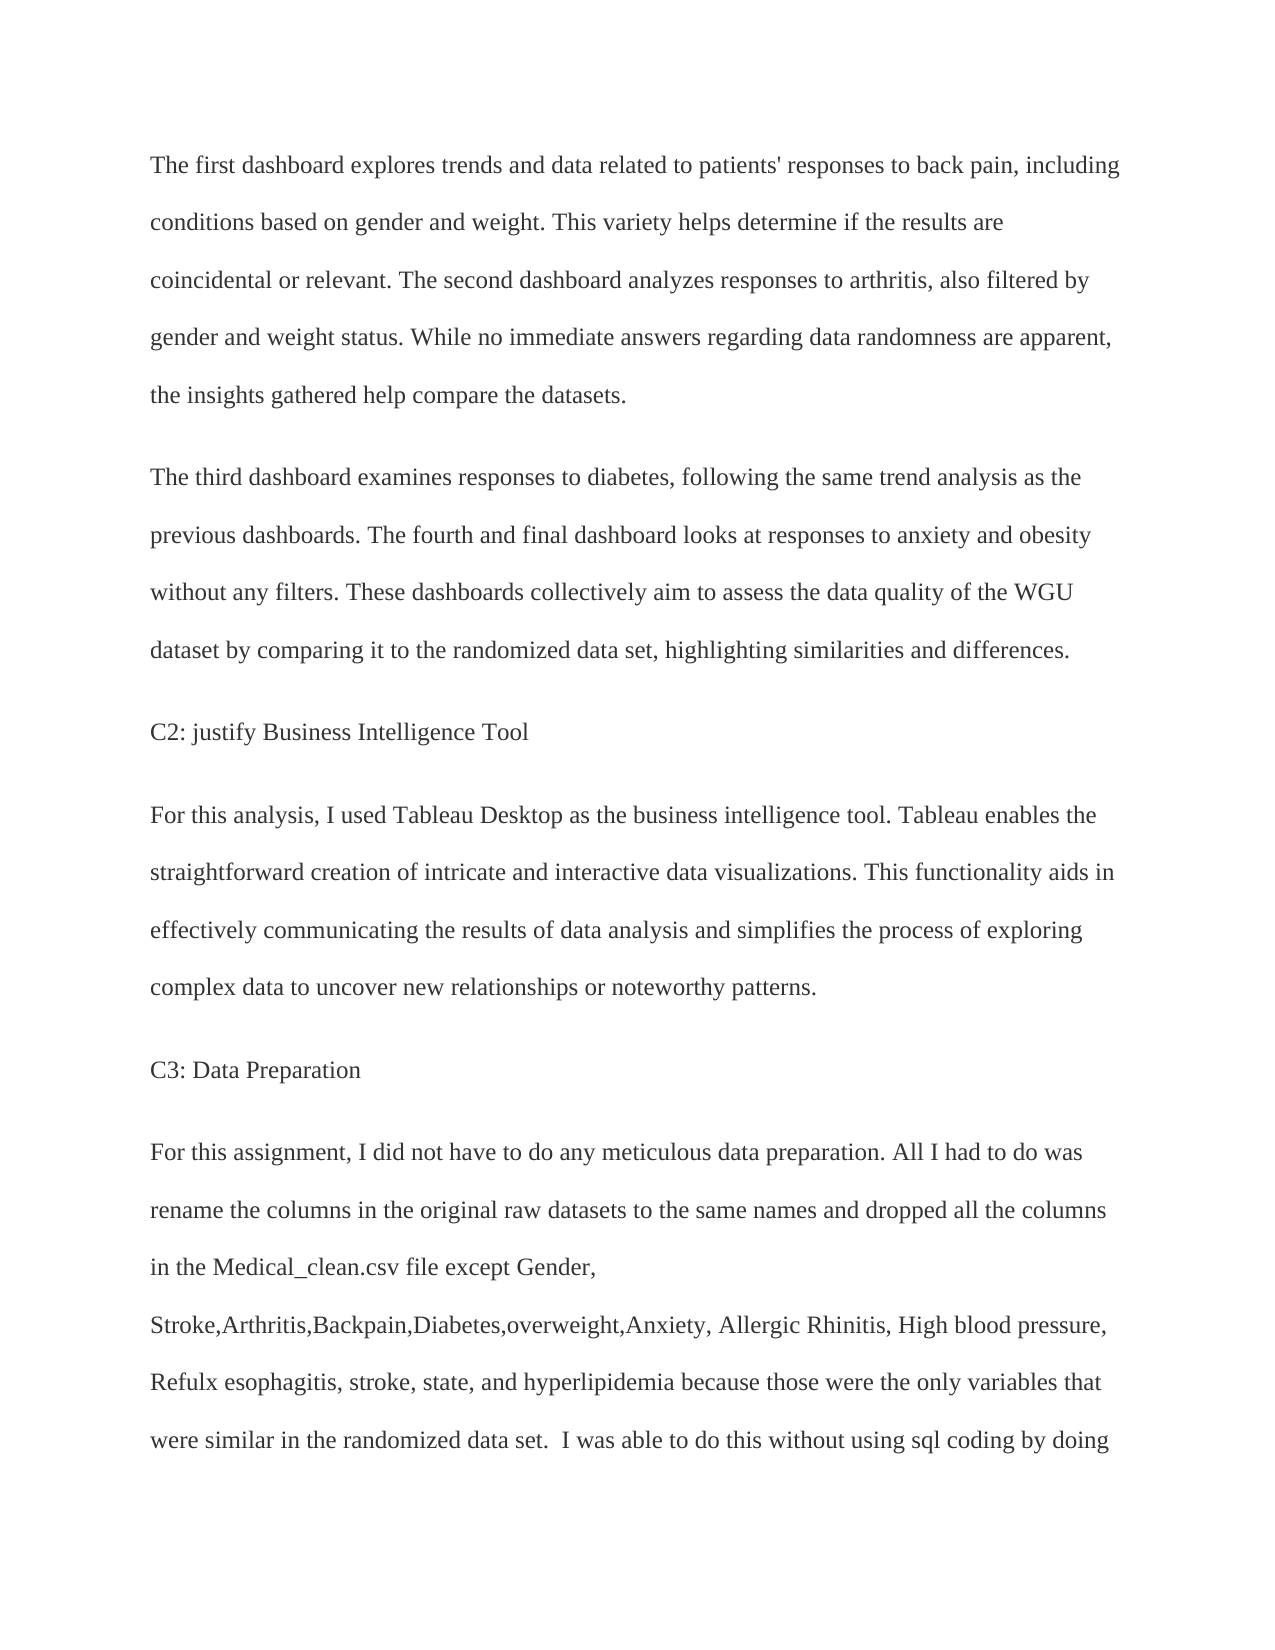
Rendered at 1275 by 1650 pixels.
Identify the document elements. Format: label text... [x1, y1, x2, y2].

text The third dashboard examines responses to diabetes, following the same trend analysis as the previous dashboards. The fourth and final dashboard looks at responses to anxiety and obesity without any filters. These dashboards collectively aim to assess the data quality of the WGU dataset by comparing it to the randomized data set, highlighting similarities and differences. [150, 462, 1125, 664]
text For this analysis, I used Tableau Desktop as the business intelligence tool. Tableau enables the straightforward creation of intricate and interactive data visualizations. This functionality aids in effectively communicating the results of data analysis and simplifies the process of exploring complex data to uncover new relationships or noteworthy patterns. [150, 800, 1125, 1001]
text C3: Data Preparation [150, 1055, 1125, 1084]
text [150, 1137, 1125, 1454]
text The first dashboard explores trends and data related to patients' responses to back pain, including conditions based on gender and weight. This variety helps determine if the results are coincidental or relevant. The second dashboard analyzes responses to arthritis, also filtered by gender and weight status. While no immediate answers regarding data randomness are apparent, the insights gathered help compare the datasets. [150, 150, 1125, 409]
text C2: justify Business Intelligence Tool [150, 717, 1125, 746]
